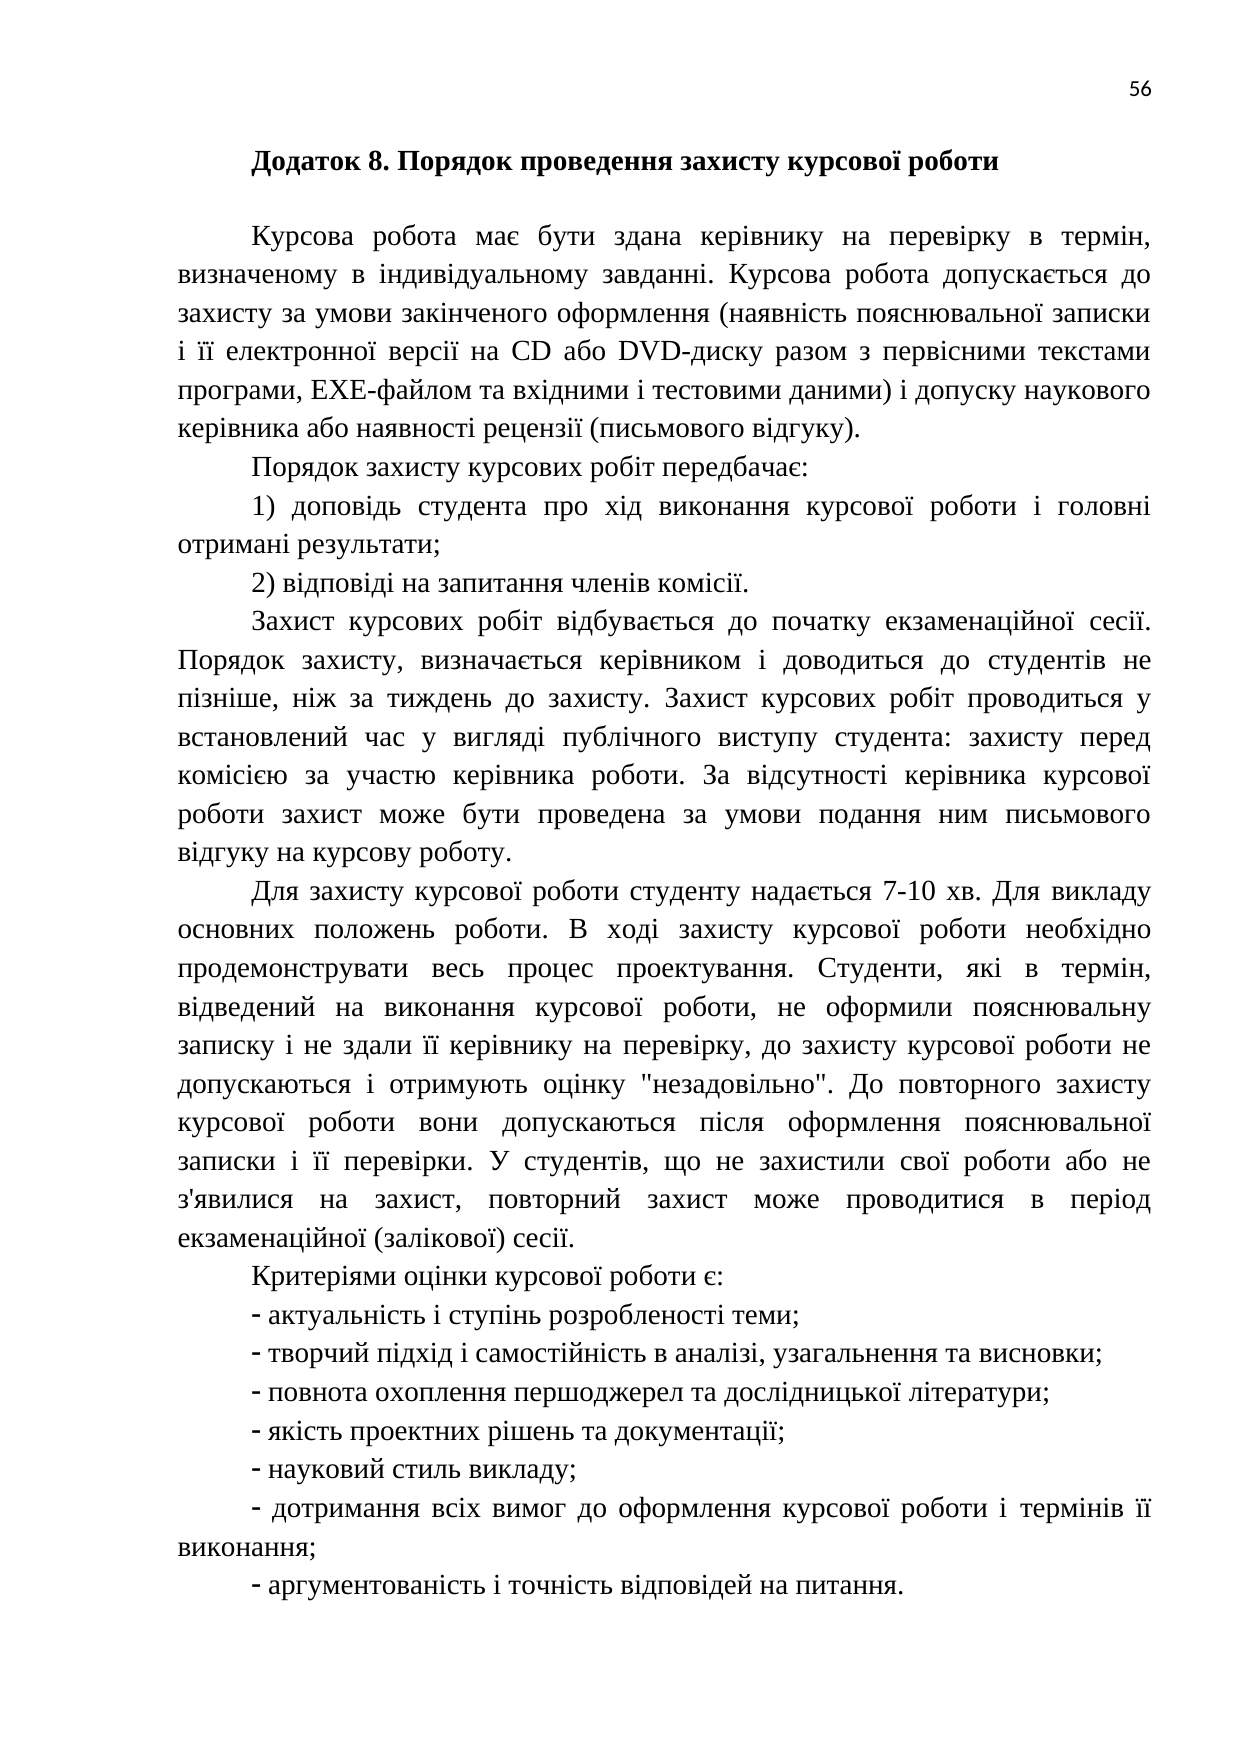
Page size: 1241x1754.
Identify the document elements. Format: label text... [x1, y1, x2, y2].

text аргументованість і точність відповідей на питання. [177, 1567, 1152, 1601]
text науковий стиль викладу; [177, 1452, 1152, 1485]
text 2) відповіді на запитання членів комісії. [177, 565, 1152, 598]
text актуальність і ступінь розробленості теми; [177, 1297, 1152, 1331]
subtitle Додаток 8. Порядок проведення захисту курсової роботи [177, 143, 1152, 177]
text повнота охоплення першоджерел та дослідницької літератури; [177, 1374, 1152, 1408]
text якість проектних рішень та документації; [177, 1413, 1152, 1447]
text Критеріями оцінки курсової роботи є: [177, 1258, 1152, 1292]
text Порядок захисту курсових робіт передбачає: [177, 449, 1152, 483]
text дотримання всіх вимог до оформлення курсової роботи і термінів її виконання; [177, 1490, 1152, 1562]
text Захист курсових робіт відбувається до початку екзаменаційної сесії. Порядок захисту, визначається керівником і доводиться до студентів не пізніше, ніж за тиждень до захисту. Захист курсових робіт проводиться у встановлений час у вигляді публічного виступу студента: захисту перед комісією за участю керівника роботи. За відсутності керівника курсової роботи захист може бути проведена за умови подання ним письмового відгуку на курсову роботу. [177, 603, 1152, 868]
text творчий підхід і самостійність в аналізі, узагальнення та висновки; [177, 1336, 1152, 1369]
text Для захисту курсової роботи студенту надається 7-10 хв. Для викладу основних положень роботи. В ході захисту курсової роботи необхідно продемонструвати весь процес проектування. Студенти, які в термін, відведений на виконання курсової роботи, не оформили пояснювальну записку і не здали її керівнику на перевірку, до захисту курсової роботи не допускаються і отримують оцінку "незадовільно". До повторного захисту курсової роботи вони допускаються після оформлення пояснювальної записки і її перевірки. У студентів, що не захистили свої роботи або не з'явилися на захист, повторний захист може проводитися в період екзаменаційної (залікової) сесії. [177, 873, 1152, 1253]
text 1) доповідь студента про хід виконання курсової роботи і головні отримані результати; [177, 488, 1152, 560]
text Курсова робота має бути здана керівнику на перевірку в термін, визначеному в індивідуальному завданні. Курсова робота допускається до захисту за умови закінченого оформлення (наявність пояснювальної записки і її електронної версії на CD або DVD-диску разом з первісними текстами програми, ЕХЕ-файлом та вхідними і тестовими даними) і допуску наукового керівника або наявності рецензії (письмового відгуку). [177, 218, 1152, 444]
